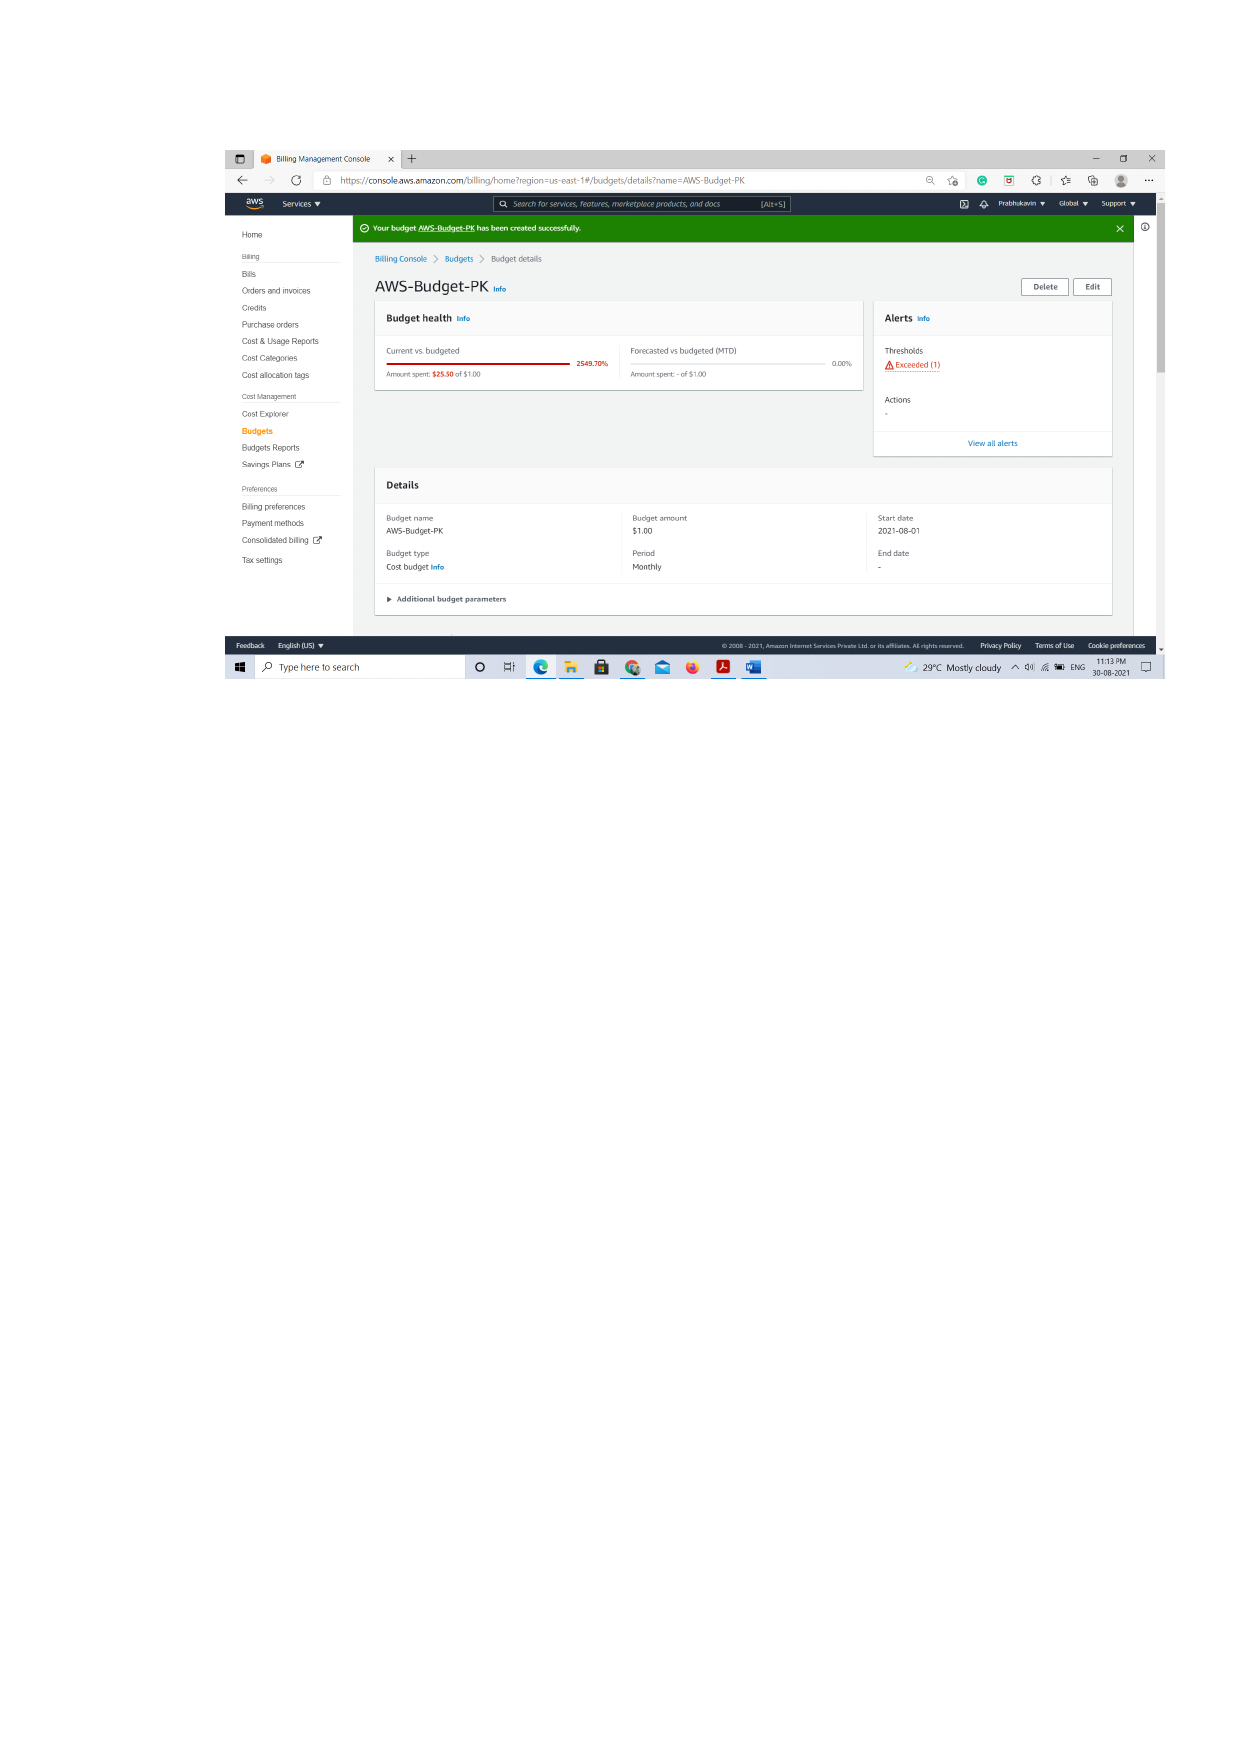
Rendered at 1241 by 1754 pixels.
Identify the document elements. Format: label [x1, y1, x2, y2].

picture [225, 150, 1166, 679]
